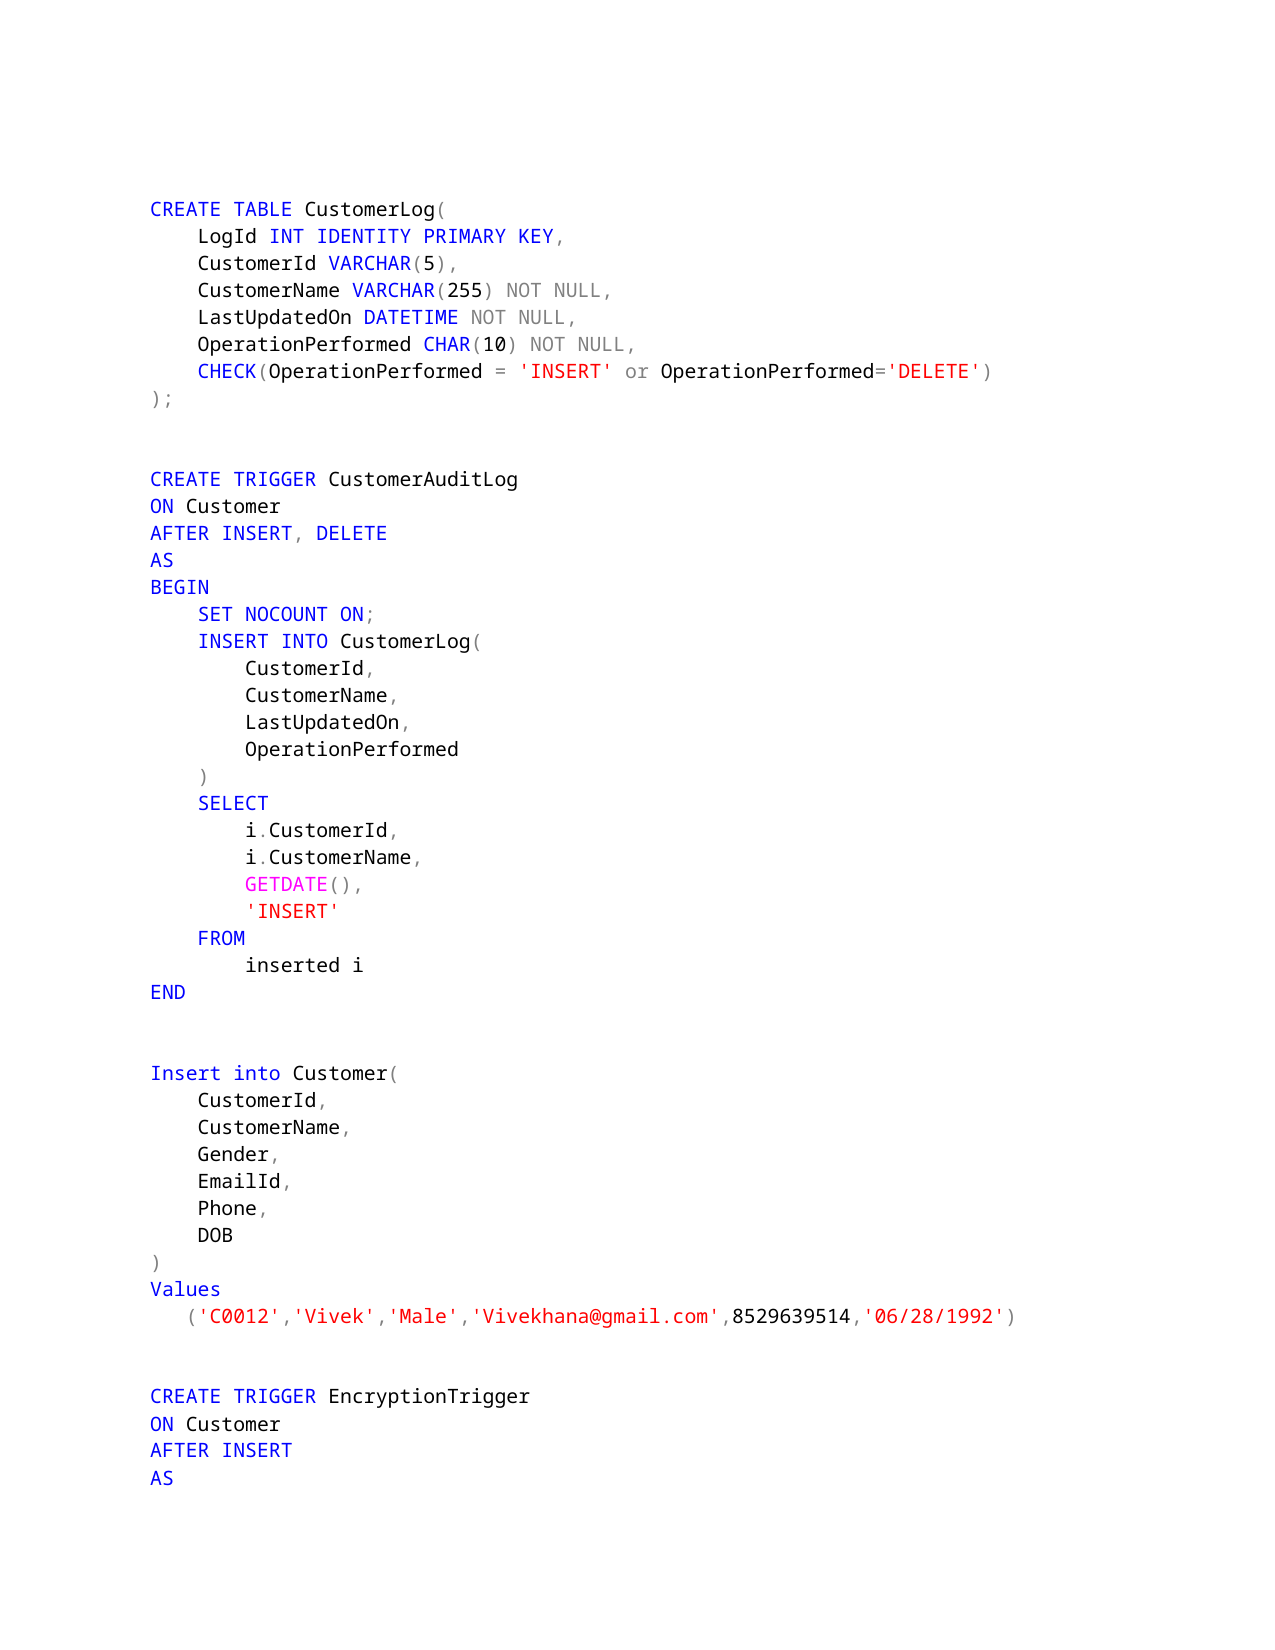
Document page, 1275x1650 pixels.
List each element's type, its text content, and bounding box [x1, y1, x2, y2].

text ON Customer [150, 492, 1125, 519]
text AS [150, 1464, 1125, 1491]
text LastUpdatedOn DATETIME NOT NULL, [150, 304, 1125, 331]
text Gender, [150, 1140, 1125, 1167]
text INSERT INTO CustomerLog( [150, 627, 1125, 654]
text Values [150, 1275, 1125, 1302]
text CustomerId, [150, 654, 1125, 681]
text LogId INT IDENTITY PRIMARY KEY, [150, 223, 1125, 250]
text SET NOCOUNT ON; [150, 600, 1125, 627]
text CREATE TRIGGER CustomerAuditLog [150, 466, 1125, 492]
text ) [150, 1248, 1125, 1275]
text AFTER INSERT, DELETE [150, 519, 1125, 546]
text Insert into Customer( [150, 1059, 1125, 1086]
text OperationPerformed CHAR(10) NOT NULL, [150, 331, 1125, 358]
text CustomerName VARCHAR(255) NOT NULL, [150, 277, 1125, 304]
text ON Customer [150, 1410, 1125, 1437]
text END [150, 978, 1125, 1005]
text CREATE TABLE CustomerLog( [150, 196, 1125, 223]
text ) [150, 762, 1125, 789]
text DOB [150, 1221, 1125, 1248]
text SELECT [150, 789, 1125, 816]
text CHECK(OperationPerformed = 'INSERT' or OperationPerformed='DELETE') [150, 358, 1125, 384]
text ); [150, 384, 1125, 412]
text FROM [150, 924, 1125, 951]
text 'INSERT' [150, 897, 1125, 924]
text Phone, [150, 1194, 1125, 1221]
text OperationPerformed [150, 735, 1125, 762]
text i.CustomerName, [150, 843, 1125, 870]
text CustomerId, [150, 1086, 1125, 1113]
text CREATE TRIGGER EncryptionTrigger [150, 1383, 1125, 1410]
text GETDATE(), [150, 870, 1125, 897]
text LastUpdatedOn, [150, 708, 1125, 735]
text BEGIN [150, 573, 1125, 600]
text CustomerId VARCHAR(5), [150, 250, 1125, 277]
text inserted i [150, 951, 1125, 978]
text CustomerName, [150, 1113, 1125, 1140]
text EmailId, [150, 1167, 1125, 1194]
text CustomerName, [150, 681, 1125, 708]
text i.CustomerId, [150, 816, 1125, 843]
text AS [150, 546, 1125, 573]
text AFTER INSERT [150, 1437, 1125, 1464]
text ('C0012','Vivek','Male','Vivekhana@gmail.com',8529639514,'06/28/1992') [150, 1302, 1125, 1329]
